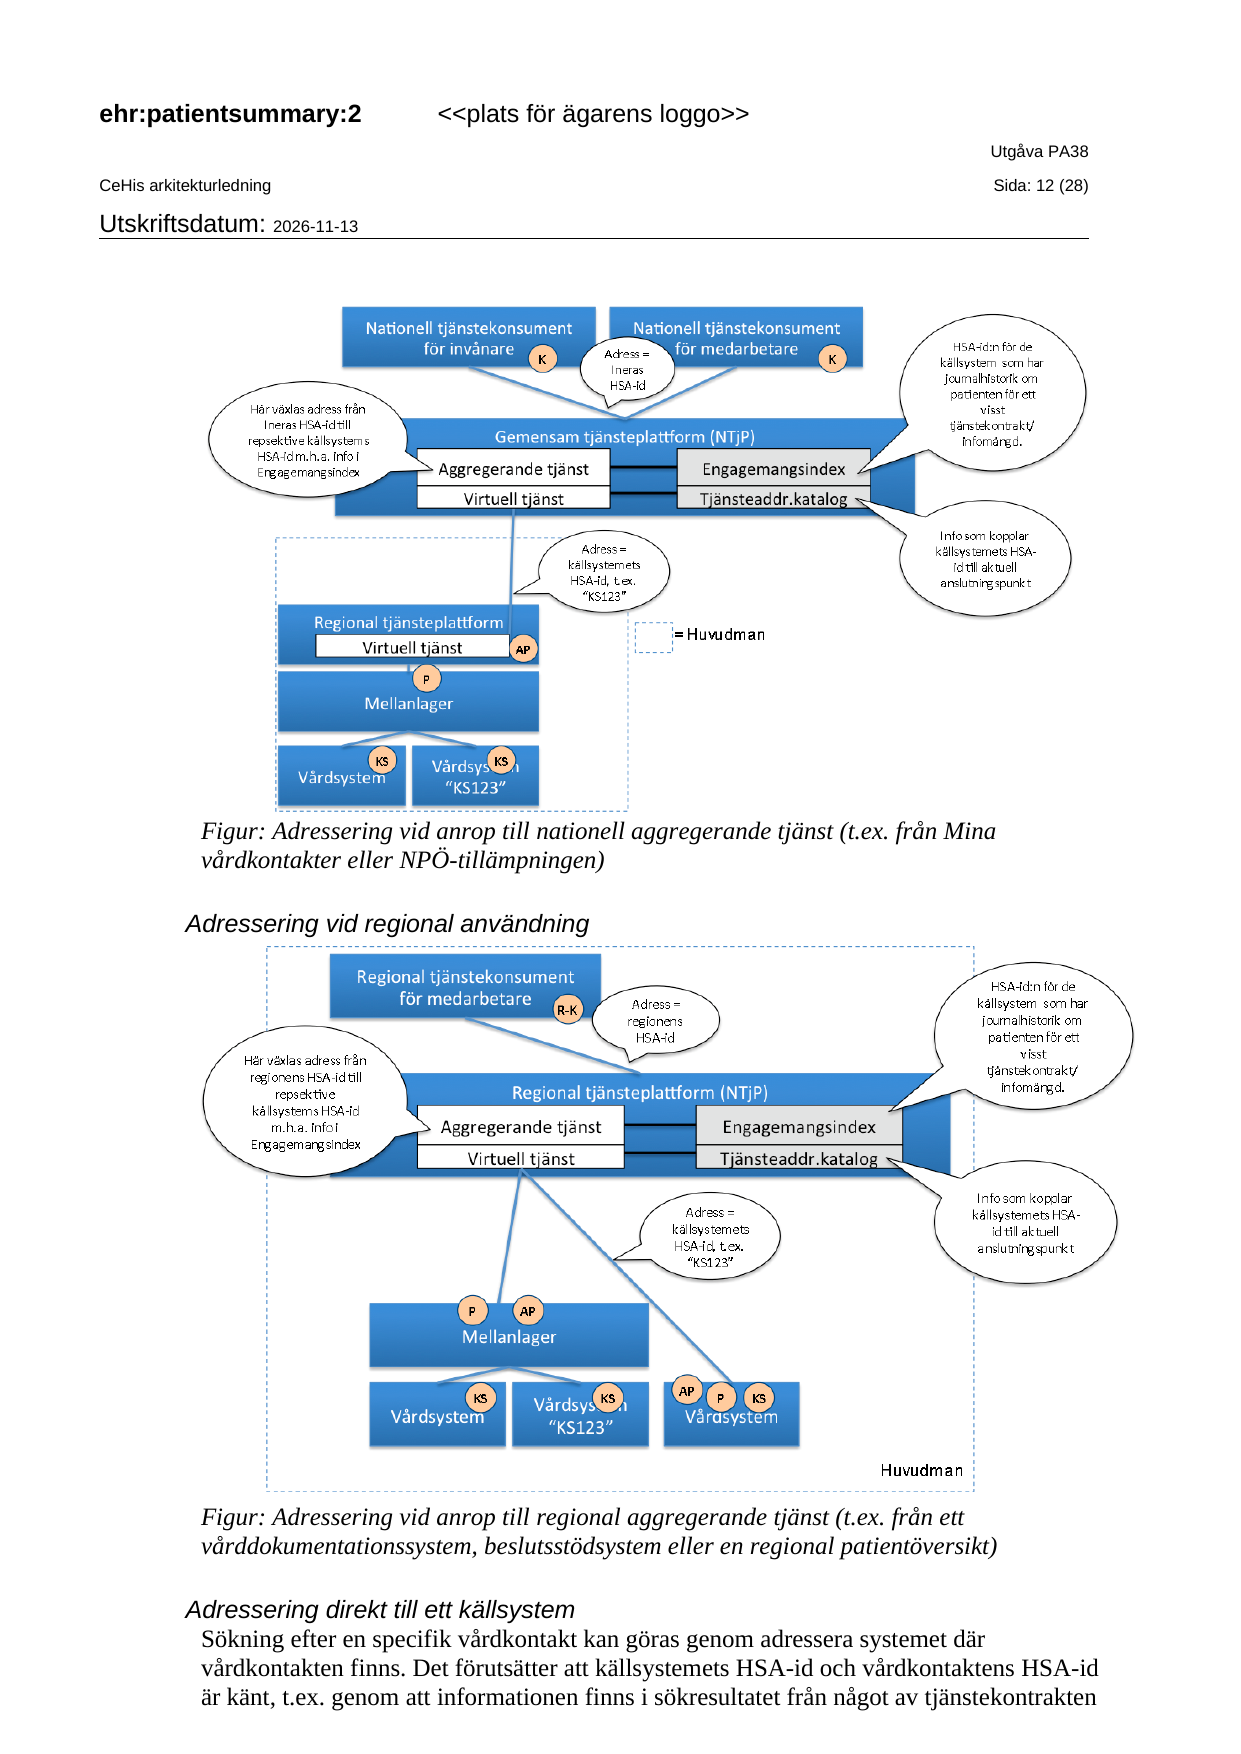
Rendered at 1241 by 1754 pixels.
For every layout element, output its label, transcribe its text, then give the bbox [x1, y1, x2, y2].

text Adressering direkt till ett källsystem [185, 1596, 1128, 1624]
text Adressering vid regional användning [185, 909, 1128, 938]
picture [200, 295, 1091, 816]
text Figur: Adressering vid anrop till nationell aggregerande tjänst (t.ex. från Mina vårdkontakter eller NPÖ-tillämpningen) [201, 816, 1115, 873]
text Figur: Adressering vid anrop till regional aggregerande tjänst (t.ex. från ett vårddokumentationssystem, beslutsstödsystem eller en regional patientöversikt) [201, 1502, 1115, 1559]
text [201, 1624, 1115, 1711]
picture [200, 938, 1135, 1502]
